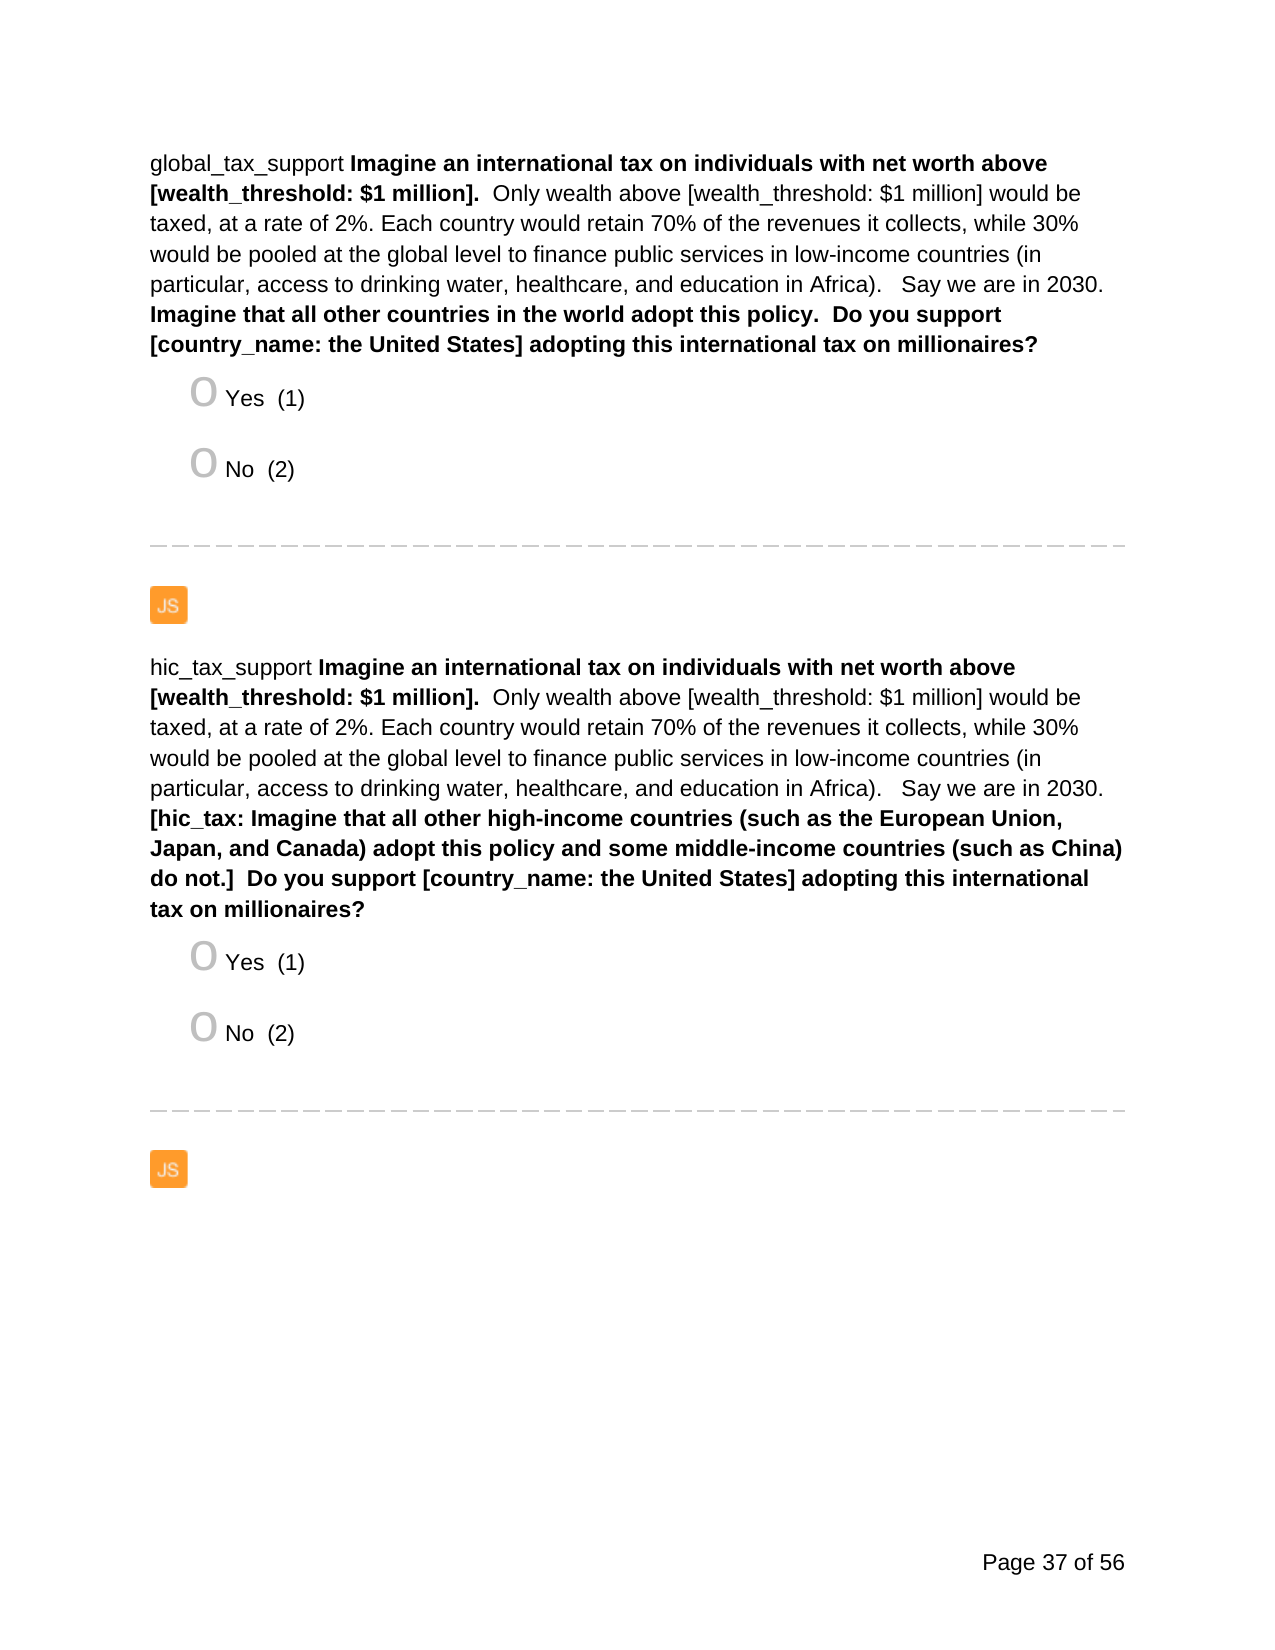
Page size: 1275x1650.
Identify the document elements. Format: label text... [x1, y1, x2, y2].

picture [150, 586, 188, 624]
text hic_tax_support Imagine an international tax on individuals with net worth above [wealth_threshold: $1 million]. Only wealth above [wealth_threshold: $1 million] would be taxed, at a rate of 2%. Each country would retain 70% of the revenues it collects, while 30% would be pooled at the global level to finance public services in low-income countries (in particular, access to drinking water, healthcare, and education in Africa). Say we are in 2030. [hic_tax: Imagine that all other high-income countries (such as the European Union, Japan, and Canada) adopt this policy and some middle-income countries (such as China) do not.] Do you support [country_name: the United States] adopting this international tax on millionaires? [150, 654, 1125, 922]
list Yes (1) [187, 361, 1125, 423]
list Yes (1) [187, 926, 1125, 987]
text global_tax_support Imagine an international tax on individuals with net worth above [wealth_threshold: $1 million]. Only wealth above [wealth_threshold: $1 million] would be taxed, at a rate of 2%. Each country would retain 70% of the revenues it collects, while 30% would be pooled at the global level to finance public services in low-income countries (in particular, access to drinking water, healthcare, and education in Africa). Say we are in 2030. Imagine that all other countries in the world adopt this policy. Do you support [country_name: the United States] adopting this international tax on millionaires? [150, 150, 1125, 358]
list No (2) [187, 432, 1125, 493]
list No (2) [187, 996, 1125, 1058]
picture [150, 1150, 188, 1188]
